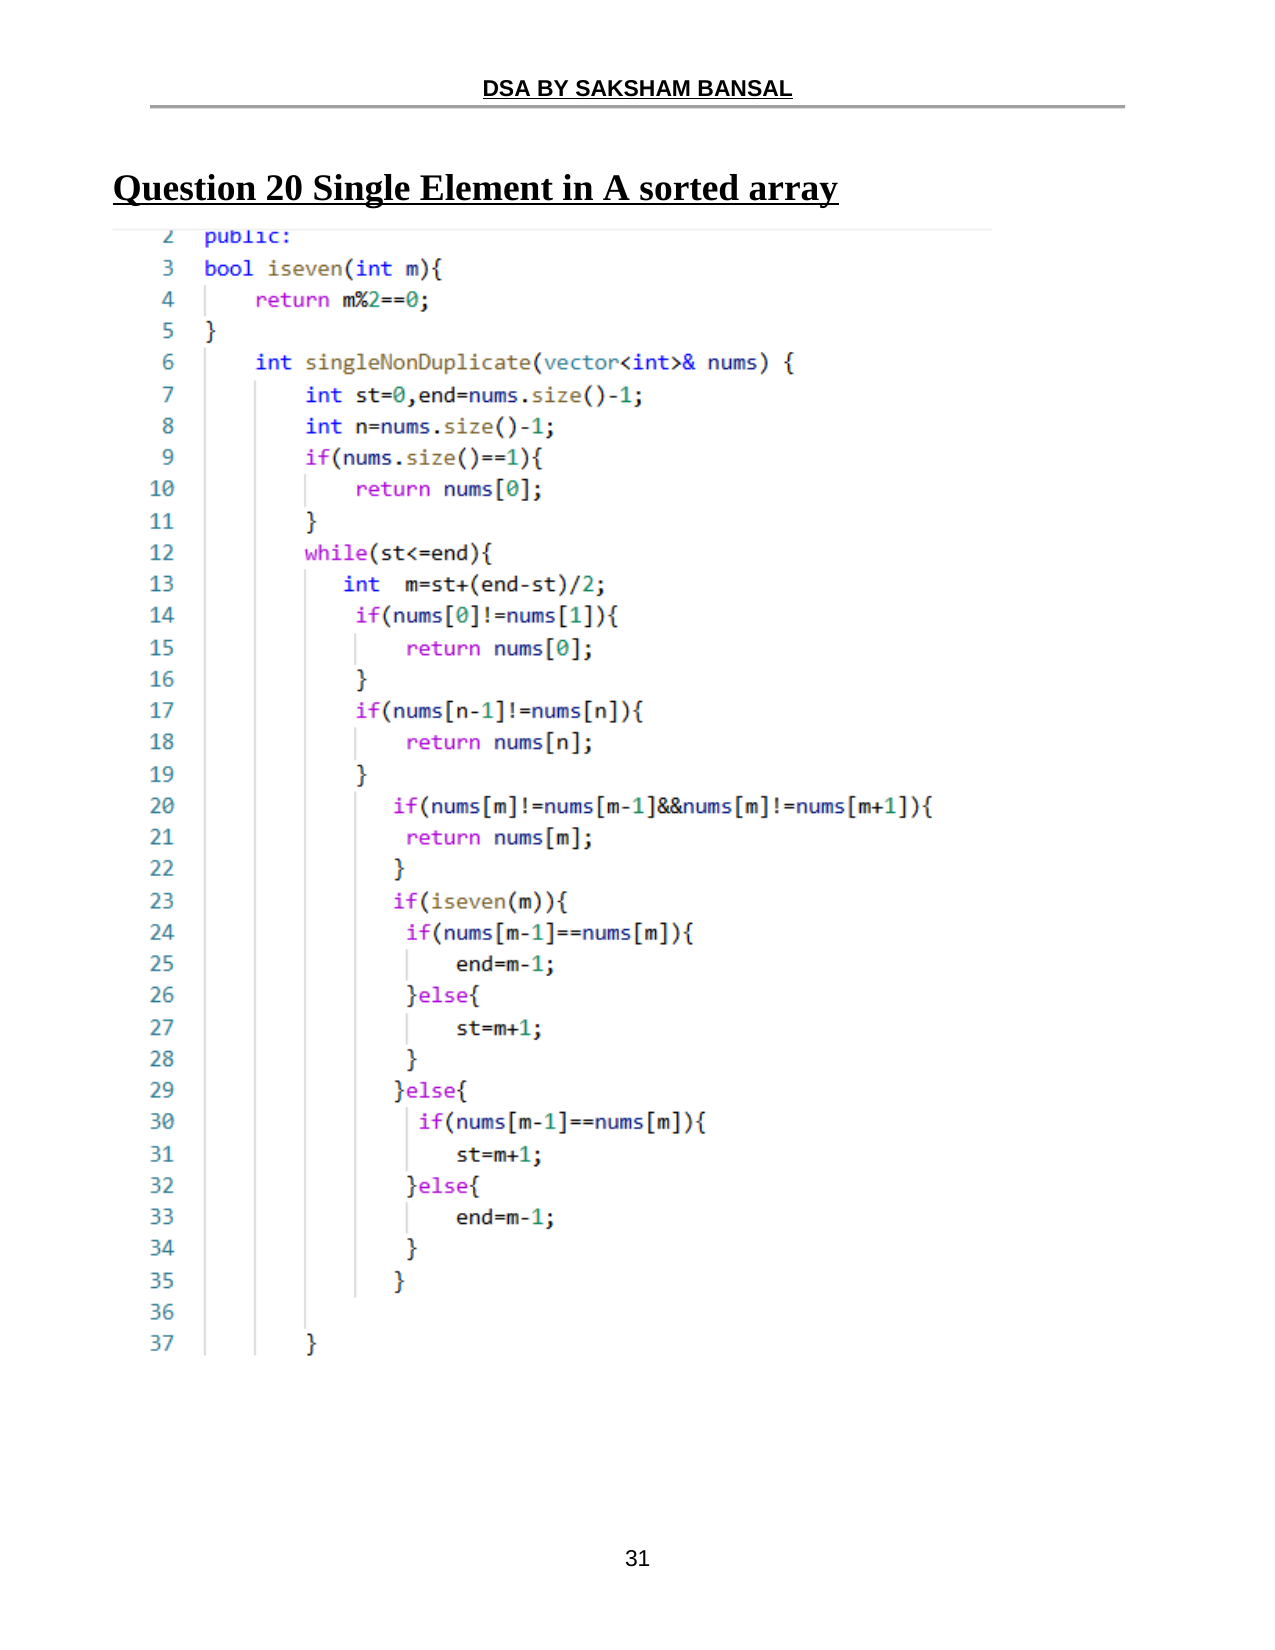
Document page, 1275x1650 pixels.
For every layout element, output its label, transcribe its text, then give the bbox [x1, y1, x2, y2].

text Question 20 Single Element in A sorted array [9, 166, 1247, 209]
picture [112, 215, 993, 1362]
